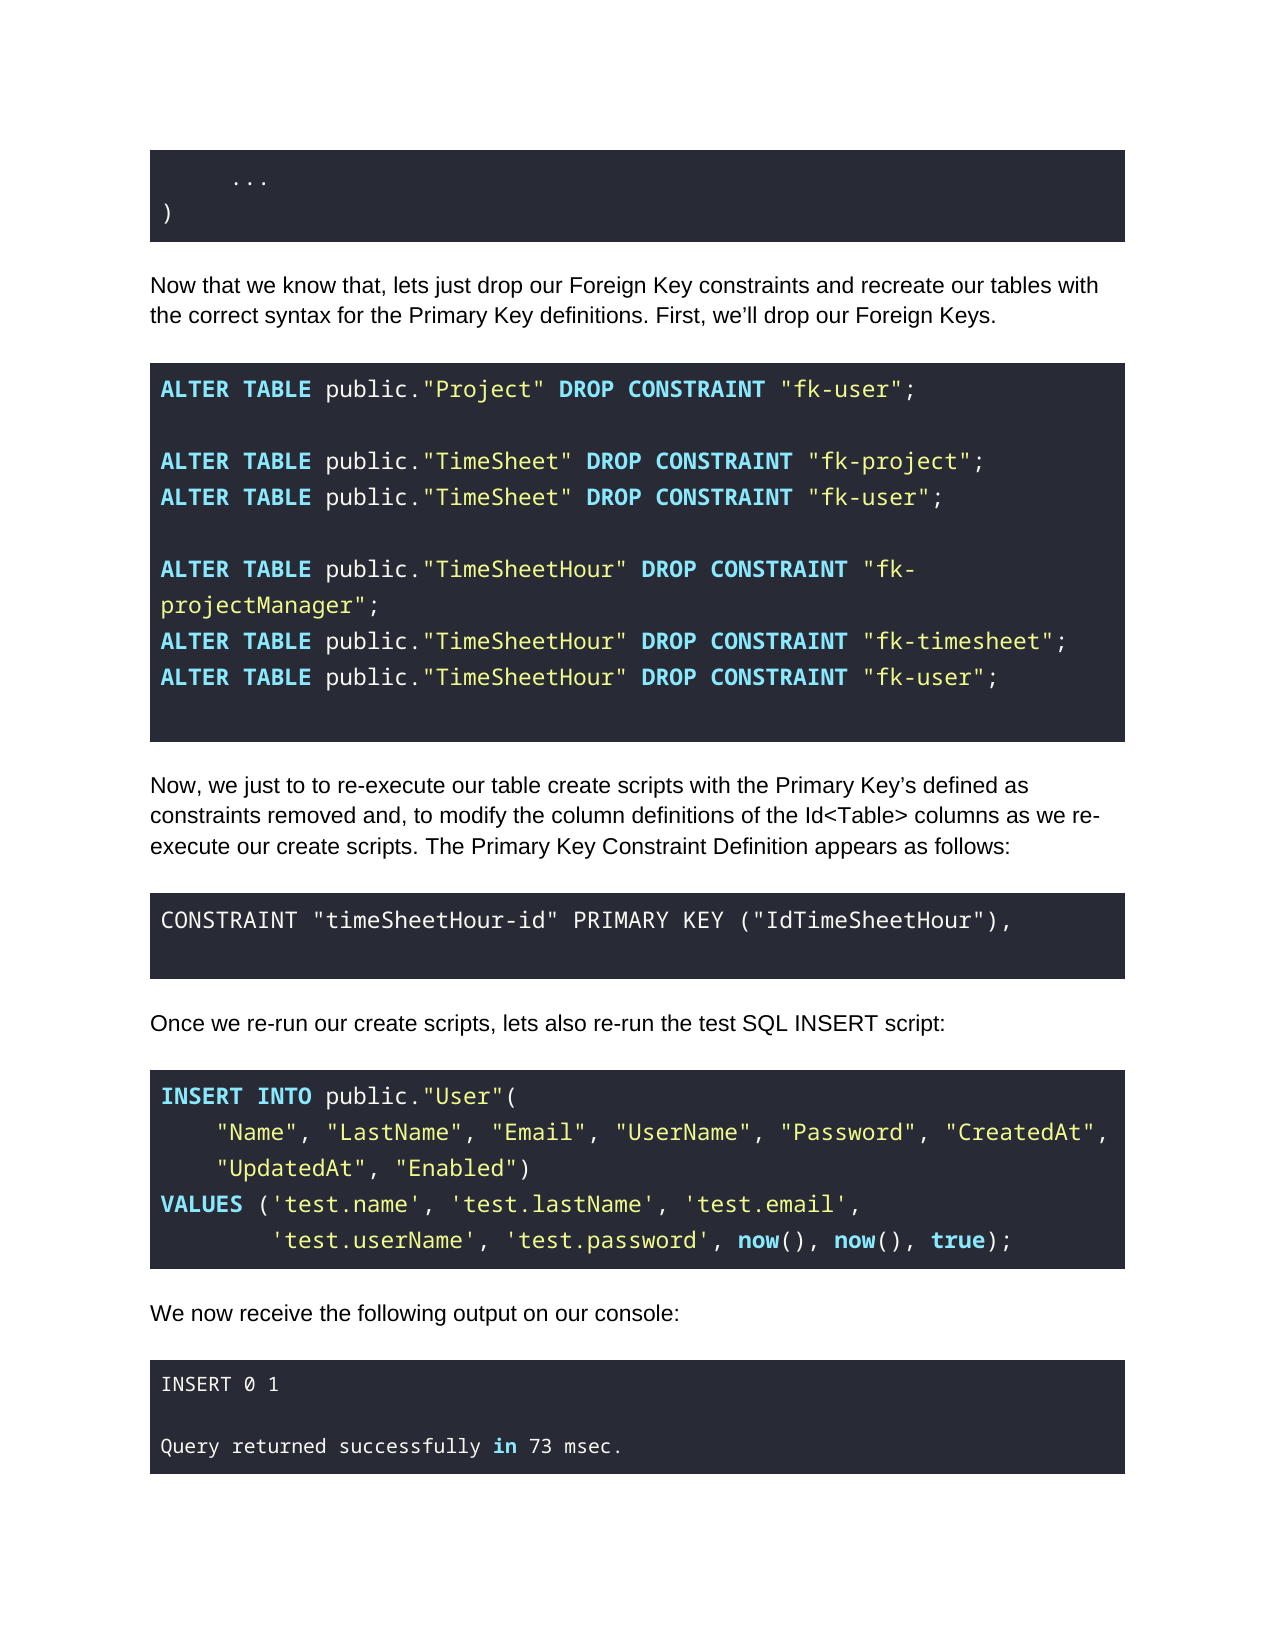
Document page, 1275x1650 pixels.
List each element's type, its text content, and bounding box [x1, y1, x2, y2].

text We now receive the following output on our console: [150, 1300, 1125, 1326]
text Now that we know that, lets just drop our Foreign Key constraints and recreate our tables with the correct syntax for the Primary Key definitions. First, we’ll drop our Foreign Keys. [150, 272, 1125, 329]
table_header CONSTRAINT "timeSheetHour-id" PRIMARY KEY ("IdTimeSheetHour"), [150, 893, 1125, 979]
text Now, we just to to re-execute our table create scripts with the Primary Key’s defined as constraints removed and, to modify the column definitions of the Id<Table> columns as we re-execute our create scripts. The Primary Key Constraint Definition appears as follows: [150, 772, 1125, 859]
text Once we re-run our create scripts, lets also re-run the test SQL INSERT script: [150, 979, 1125, 1036]
table_header ALTER TABLE public."Project" DROP CONSTRAINT "fk-user"; ALTER TABLE public."TimeSheet" DROP CONSTRAINT "fk-project"; ALTER TABLE public."TimeSheet" DROP CONSTRAINT "fk-user"; ALTER TABLE public."TimeSheetHour" DROP CONSTRAINT "fk-projectManager"; ALTER TABLE public."TimeSheetHour" DROP CONSTRAINT "fk-timesheet"; ALTER TABLE public."TimeSheetHour" DROP CONSTRAINT "fk-user"; [150, 363, 1125, 742]
table_header INSERT 0 1 Query returned successfully in 73 msec. [150, 1360, 1125, 1474]
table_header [150, 150, 1125, 242]
table_header INSERT INTO public."User"( "Name", "LastName", "Email", "UserName", "Password", "CreatedAt", "UpdatedAt", "Enabled") VALUES ('test.name', 'test.lastName', 'test.email', 'test.userName', 'test.password', now(), now(), true); [150, 1070, 1125, 1269]
